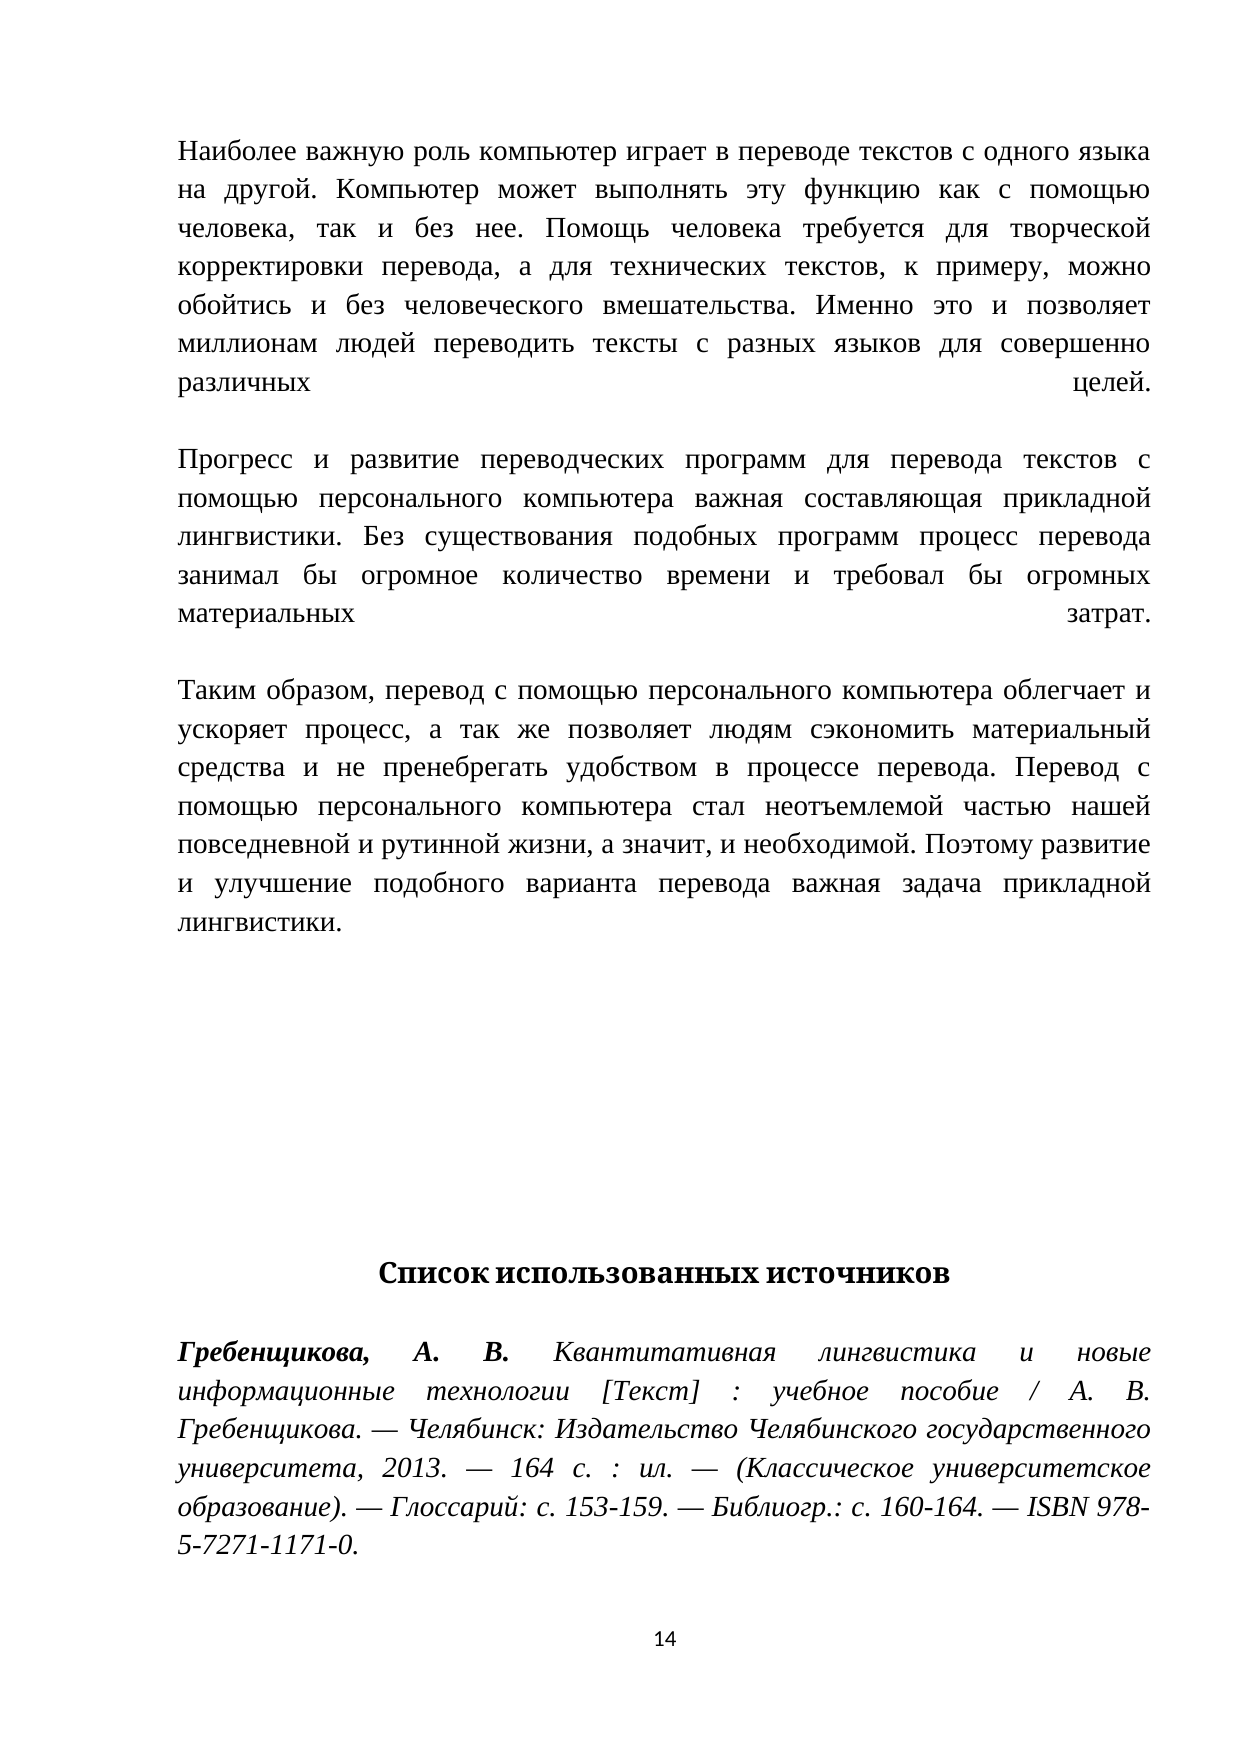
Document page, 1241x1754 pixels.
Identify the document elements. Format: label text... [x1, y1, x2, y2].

subtitle Список использованных источников [177, 1257, 1152, 1329]
text Гребенщикова, А. В. Квантитативная лингвистика и новые информационные технологии [Текст] : учебное пособие / А. В. Гребенщикова. — Челябинск: Издательство Челябинского государственного университета, 2013. — 164 с. : ил. — (Классическое университетское образование). — Глоссарий: с. 153-159. — Библиогр.: с. 160-164. — ISBN 978-5-7271-1171-0. [177, 1334, 1152, 1561]
text Наиболее важную роль компьютер играет в переводе текстов с одного языка на другой. Компьютер может выполнять эту функцию как с помощью человека, так и без нее. Помощь человека требуется для творческой корректировки перевода, а для технических текстов, к примеру, можно обойтись и без человеческого вмешательства. Именно это и позволяет миллионам людей переводить тексты с разных языков для совершенно различных целей. Прогресс и развитие переводческих программ для перевода текстов с помощью персонального компьютера важная составляющая прикладной лингвистики. Без существования подобных программ процесс перевода занимал бы огромное количество времени и требовал бы огромных материальных затрат. Таким образом, перевод с помощью персонального компьютера облегчает и ускоряет процесс, а так же позволяет людям сэкономить материальный средства и не пренебрегать удобством в процессе перевода. Перевод с помощью персонального компьютера стал неотъемлемой частью нашей повседневной и рутинной жизни, а значит, и необходимой. Поэтому развитие и улучшение подобного варианта перевода важная задача прикладной лингвистики. [177, 133, 1152, 937]
